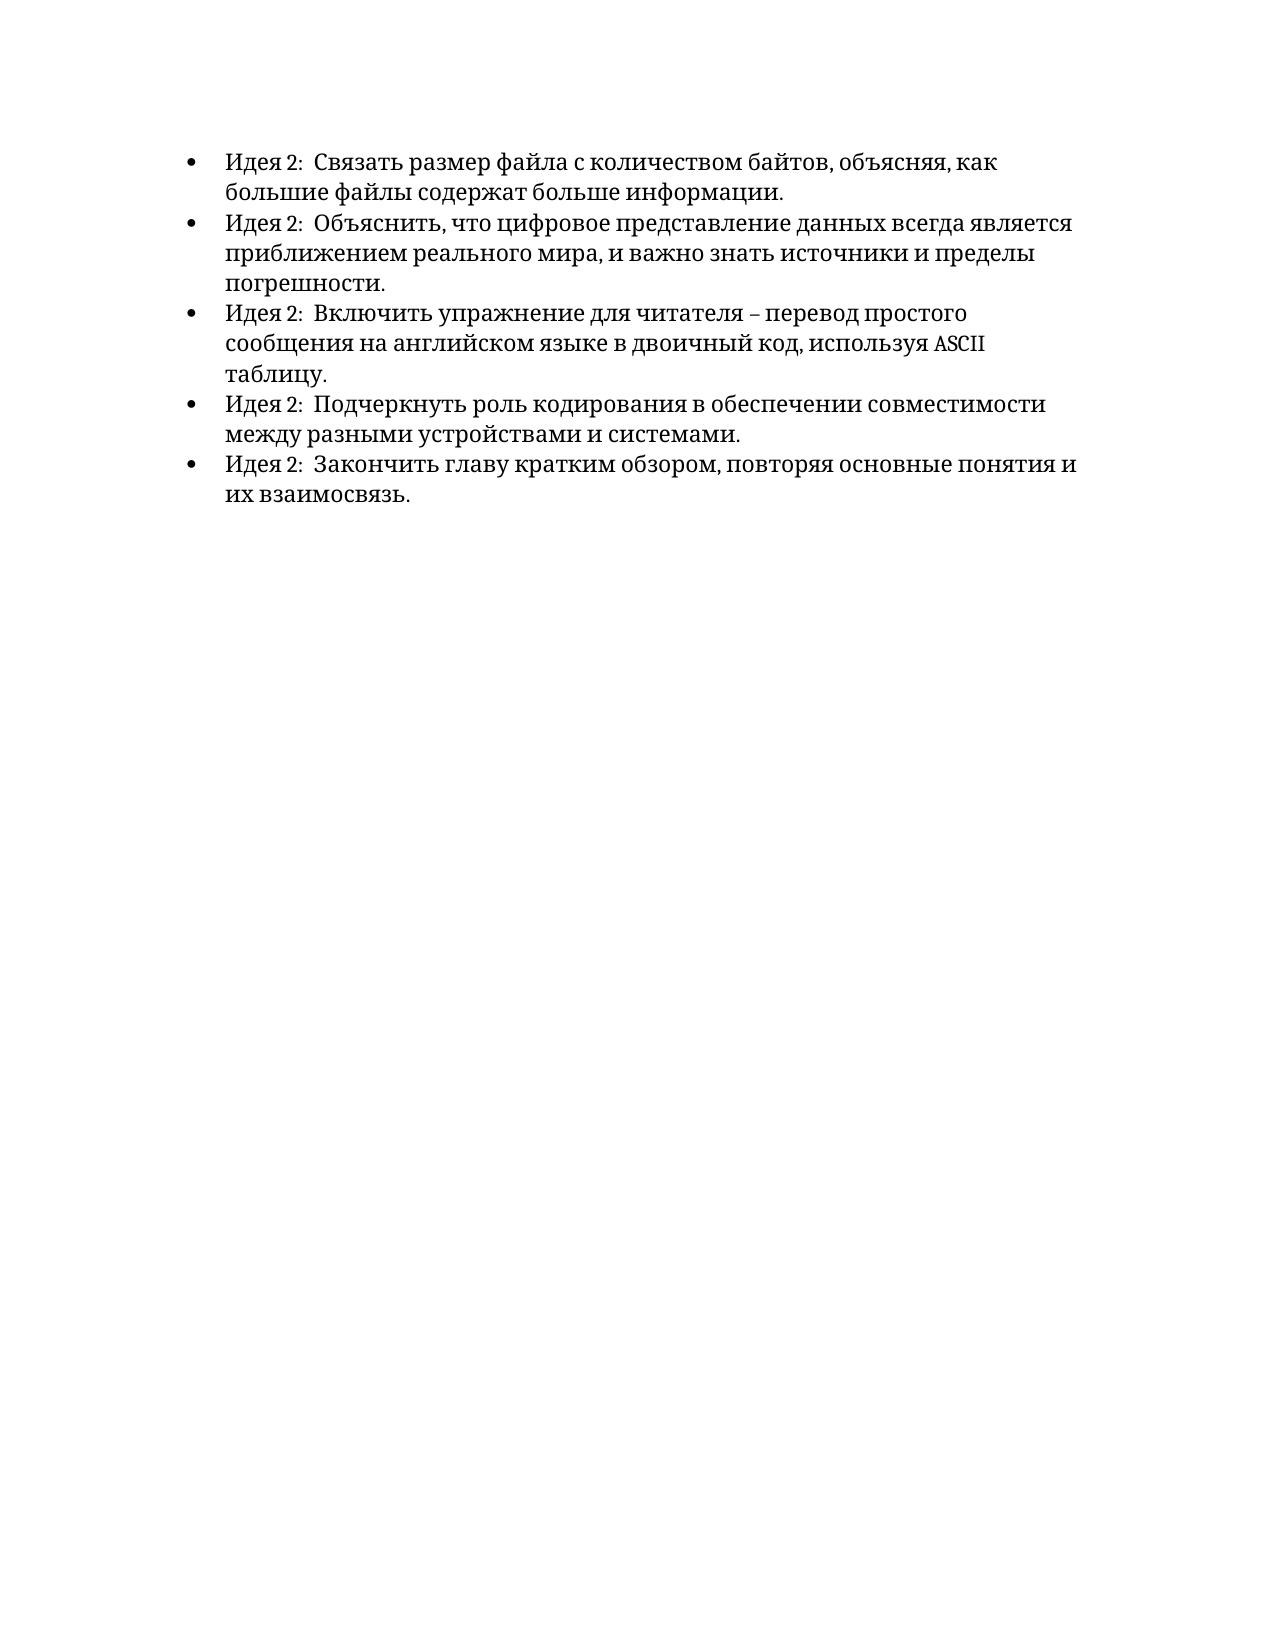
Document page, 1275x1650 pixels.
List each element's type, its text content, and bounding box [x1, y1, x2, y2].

list Идея 2: Объяснить, что цифровое представление данных всегда является приближением реального мира, и важно знать источники и пределы погрешности. [187, 210, 1087, 297]
list Идея 2: Связать размер файла с количеством байтов, объясняя, как большие файлы содержат больше информации. [187, 150, 1087, 207]
list Идея 2: Подчеркнуть роль кодирования в обеспечении совместимости между разными устройствами и системами. [187, 392, 1087, 448]
list Идея 2: Включить упражнение для читателя – перевод простого сообщения на английском языке в двоичный код, используя ASCII таблицу. [187, 301, 1087, 388]
list Идея 2: Закончить главу кратким обзором, повторяя основные понятия и их взаимосвязь. [187, 452, 1087, 509]
